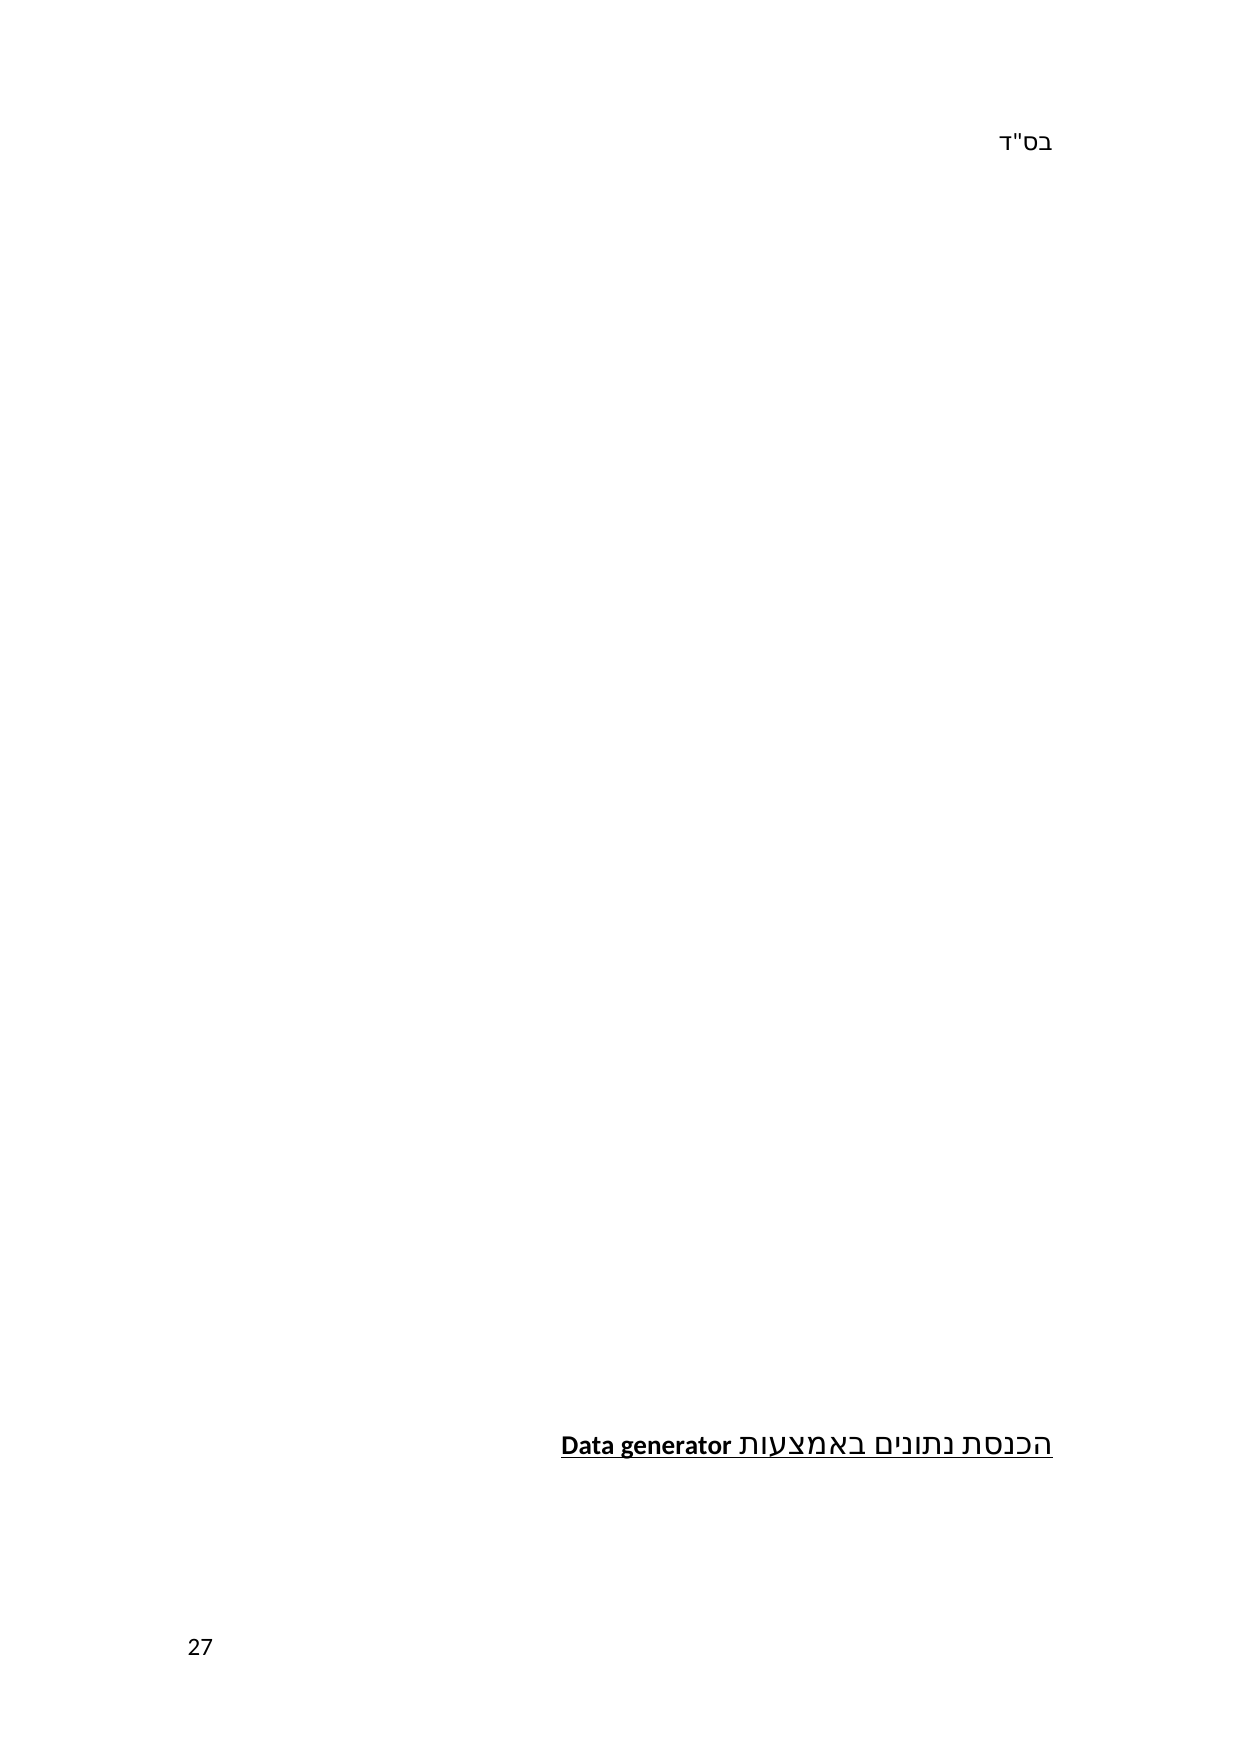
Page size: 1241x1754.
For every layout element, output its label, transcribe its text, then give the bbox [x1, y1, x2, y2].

subtitle הכנסת נתונים באמצעות Data generator [187, 1424, 1053, 1462]
